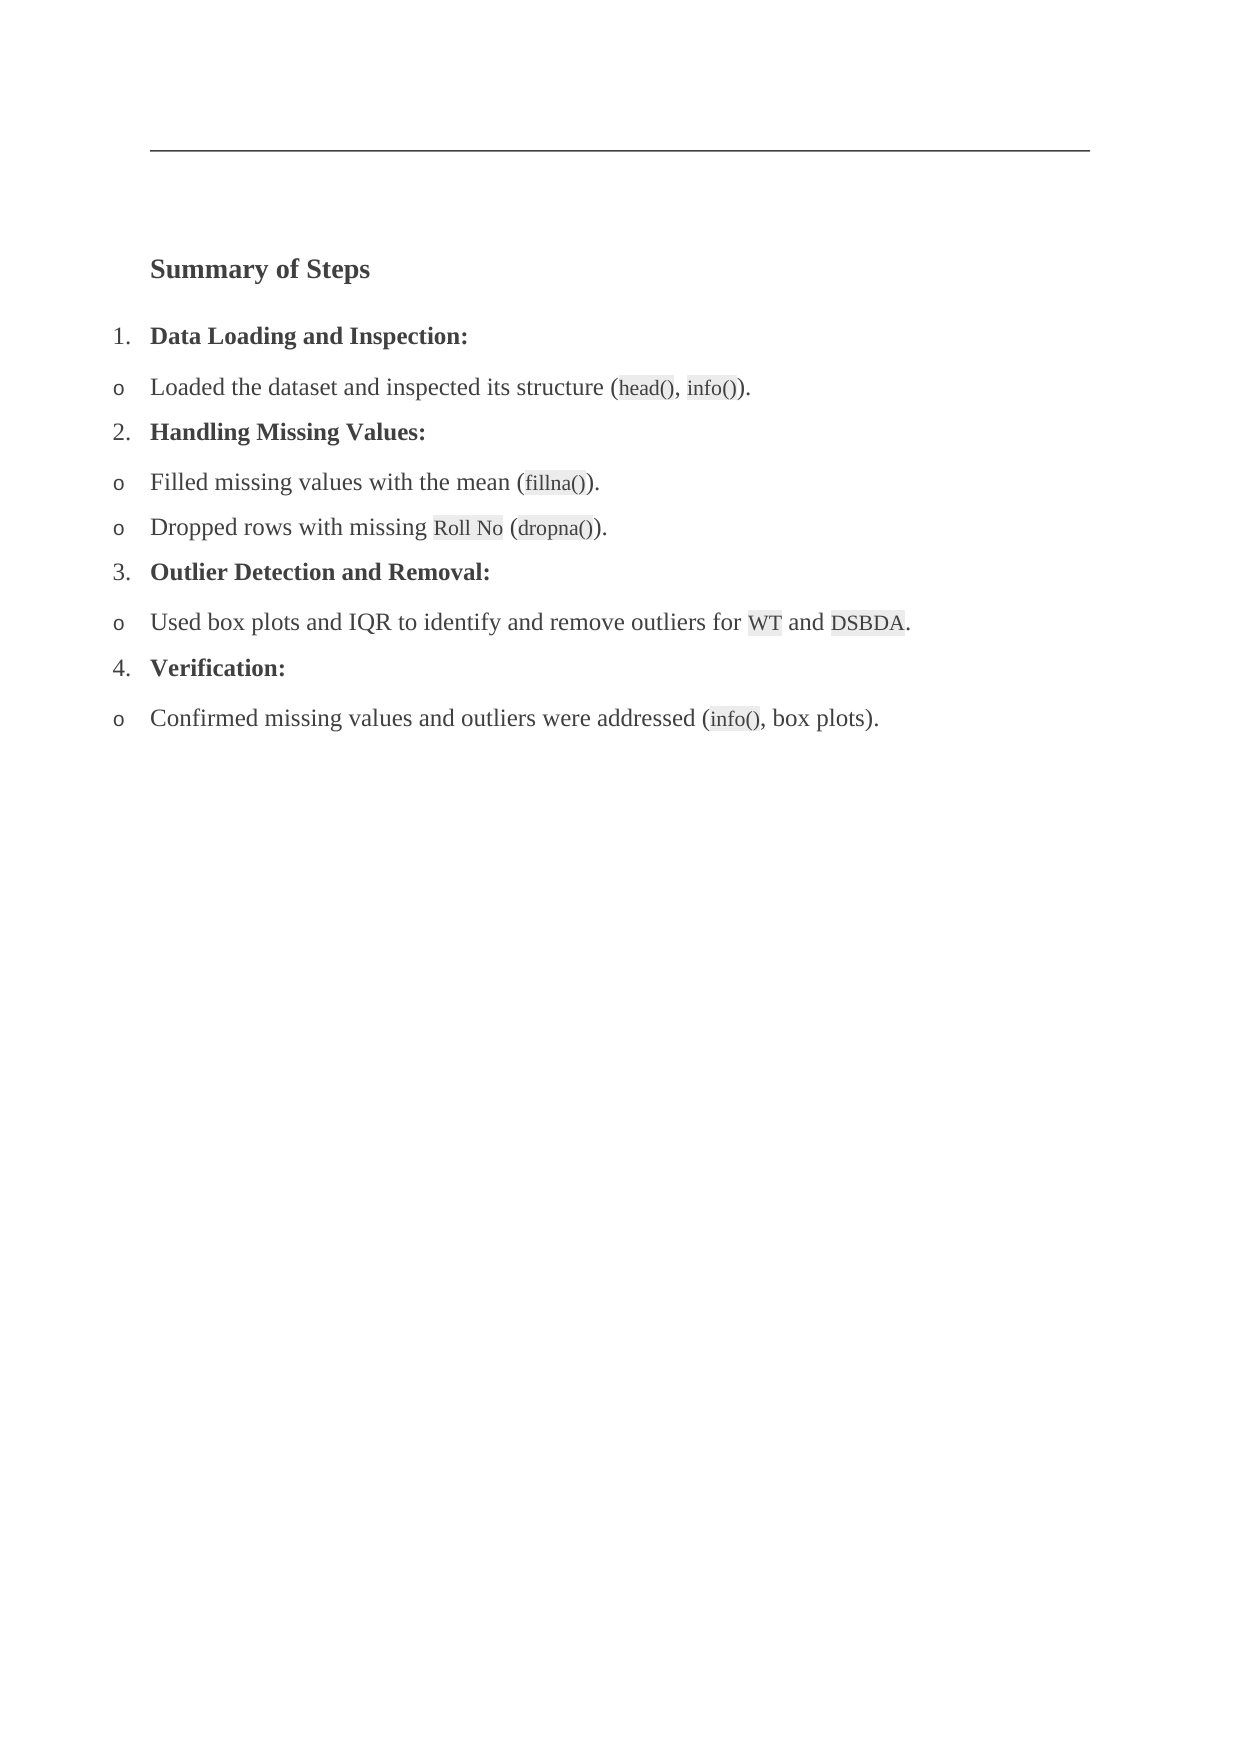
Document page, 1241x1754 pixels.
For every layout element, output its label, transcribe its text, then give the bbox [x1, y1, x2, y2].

list Confirmed missing values and outliers were addressed (info(), box plots). [112, 688, 1090, 733]
list Handling Missing Values: [112, 401, 1090, 446]
list Data Loading and Inspection: [112, 306, 1090, 350]
text Summary of Steps [150, 252, 1090, 284]
list Verification: [112, 637, 1090, 682]
list Filled missing values with the mean (fillna()). [112, 452, 1090, 497]
list Loaded the dataset and inspected its structure (head(), info()). [112, 356, 1090, 401]
list Used box plots and IQR to identify and remove outliers for WT and DSBDA. [112, 592, 1090, 637]
list Dropped rows with missing Roll No (dropna()). [112, 497, 1090, 541]
list Outlier Detection and Removal: [112, 541, 1090, 586]
